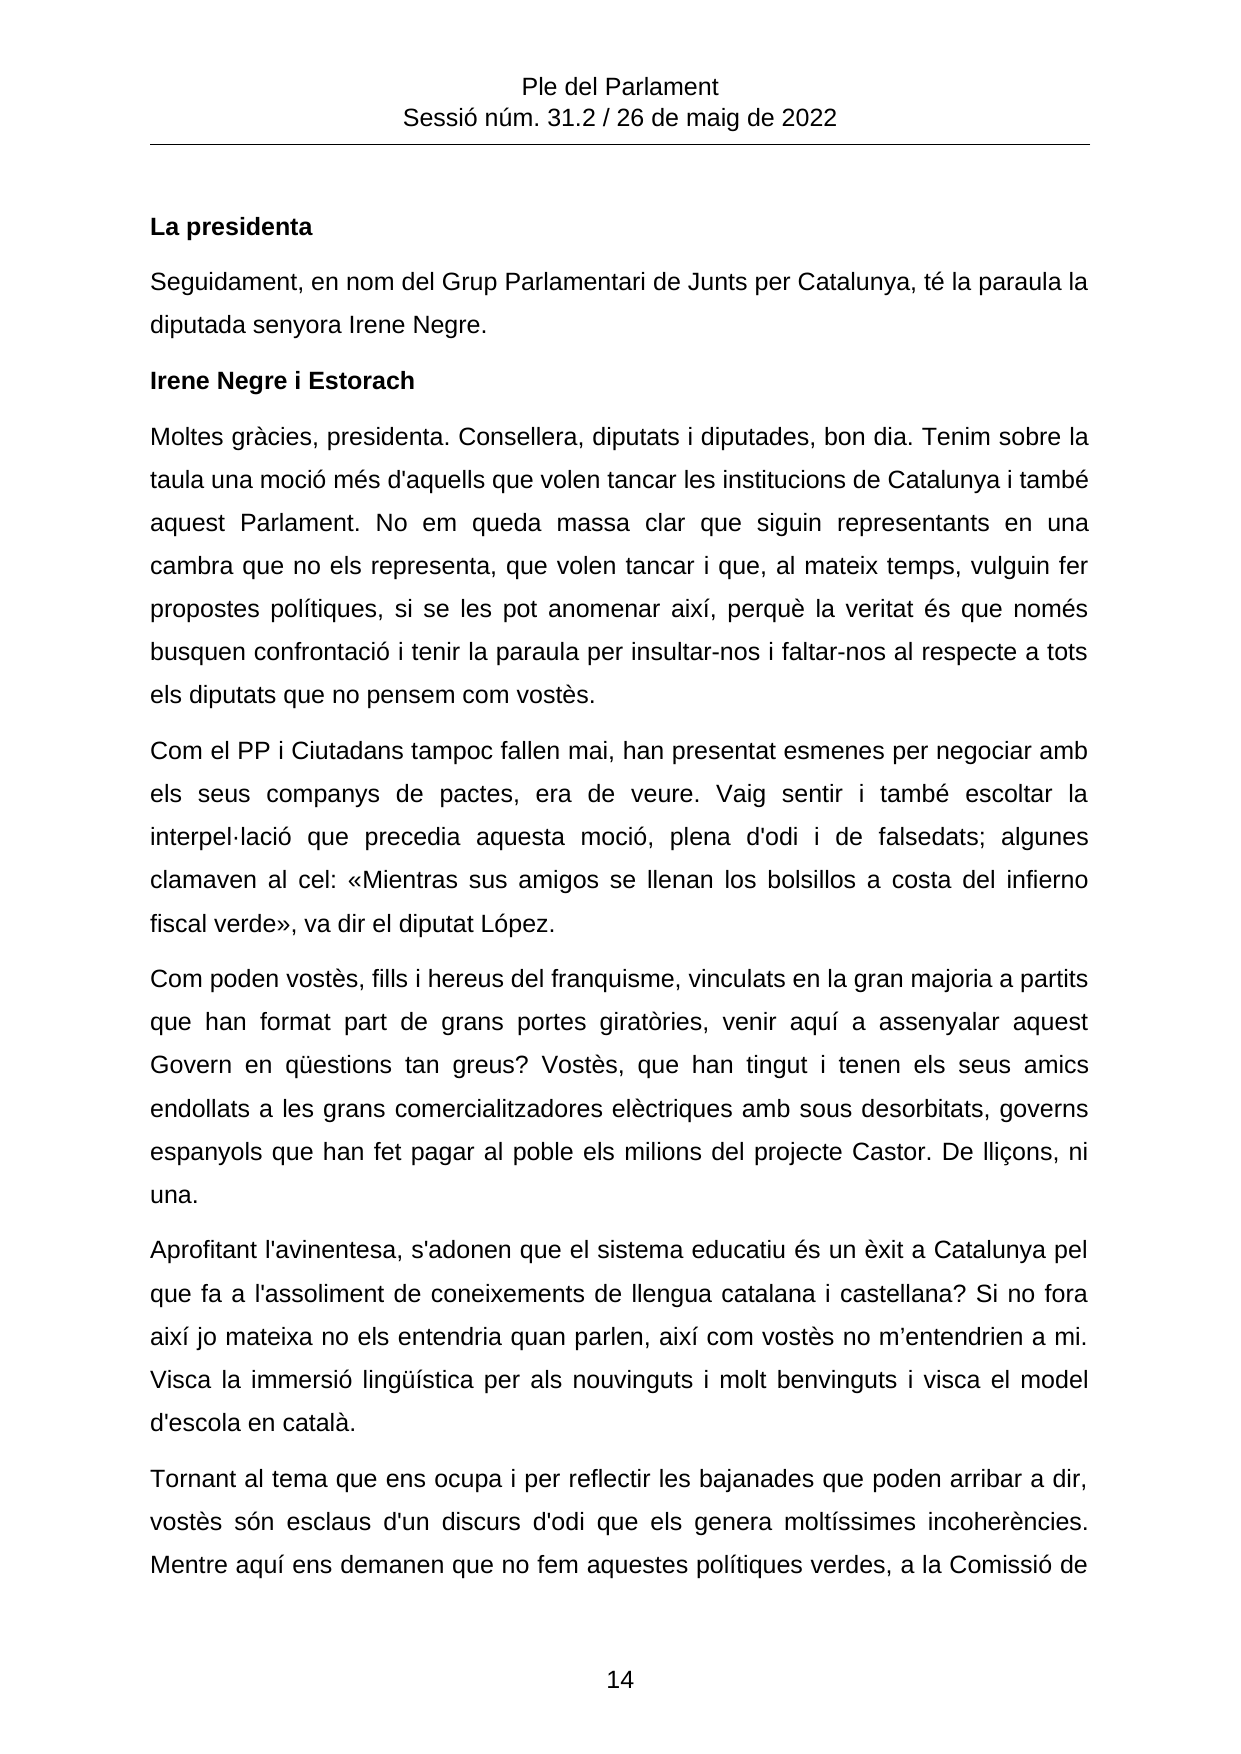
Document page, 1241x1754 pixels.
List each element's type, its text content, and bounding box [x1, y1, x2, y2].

text Com el PP i Ciutadans tampoc fallen mai, han presentat esmenes per negociar amb els seus companys de pactes, era de veure. Vaig sentir i també escoltar la interpel·lació que precedia aquesta moció, plena d'odi i de falsedats; algunes clamaven al cel: «Mientras sus amigos se llenan los bolsillos a costa del infierno fiscal verde», va dir el diputat López. [150, 736, 1090, 937]
text La presidenta [150, 212, 1090, 241]
text Seguidament, en nom del Grup Parlamentari de Junts per Catalunya, té la paraula la diputada senyora Irene Negre. [150, 267, 1090, 339]
text Com poden vostès, fills i hereus del franquisme, vinculats en la gran majoria a partits que han format part de grans portes giratòries, venir aquí a assenyalar aquest Govern en qüestions tan greus? Vostès, que han tingut i tenen els seus amics endollats a les grans comercialitzadores elèctriques amb sous desorbitats, governs espanyols que han fet pagar al poble els milions del projecte Castor. De lliçons, ni una. [150, 964, 1090, 1209]
text Aprofitant l'avinentesa, s'adonen que el sistema educatiu és un èxit a Catalunya pel que fa a l'assoliment de coneixements de llengua catalana i castellana? Si no fora així jo mateixa no els entendria quan parlen, així com vostès no m’entendrien a mi. Visca la immersió lingüística per als nouvinguts i molt benvinguts i visca el model d'escola en català. [150, 1236, 1090, 1437]
text Irene Negre i Estorach [150, 366, 1090, 395]
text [150, 1464, 1090, 1579]
text Moltes gràcies, presidenta. Consellera, diputats i diputades, bon dia. Tenim sobre la taula una moció més d'aquells que volen tancar les institucions de Catalunya i també aquest Parlament. No em queda massa clar que siguin representants en una cambra que no els representa, que volen tancar i que, al mateix temps, vulguin fer propostes polítiques, si se les pot anomenar així, perquè la veritat és que només busquen confrontació i tenir la paraula per insultar-nos i faltar-nos al respecte a tots els diputats que no pensem com vostès. [150, 422, 1090, 709]
